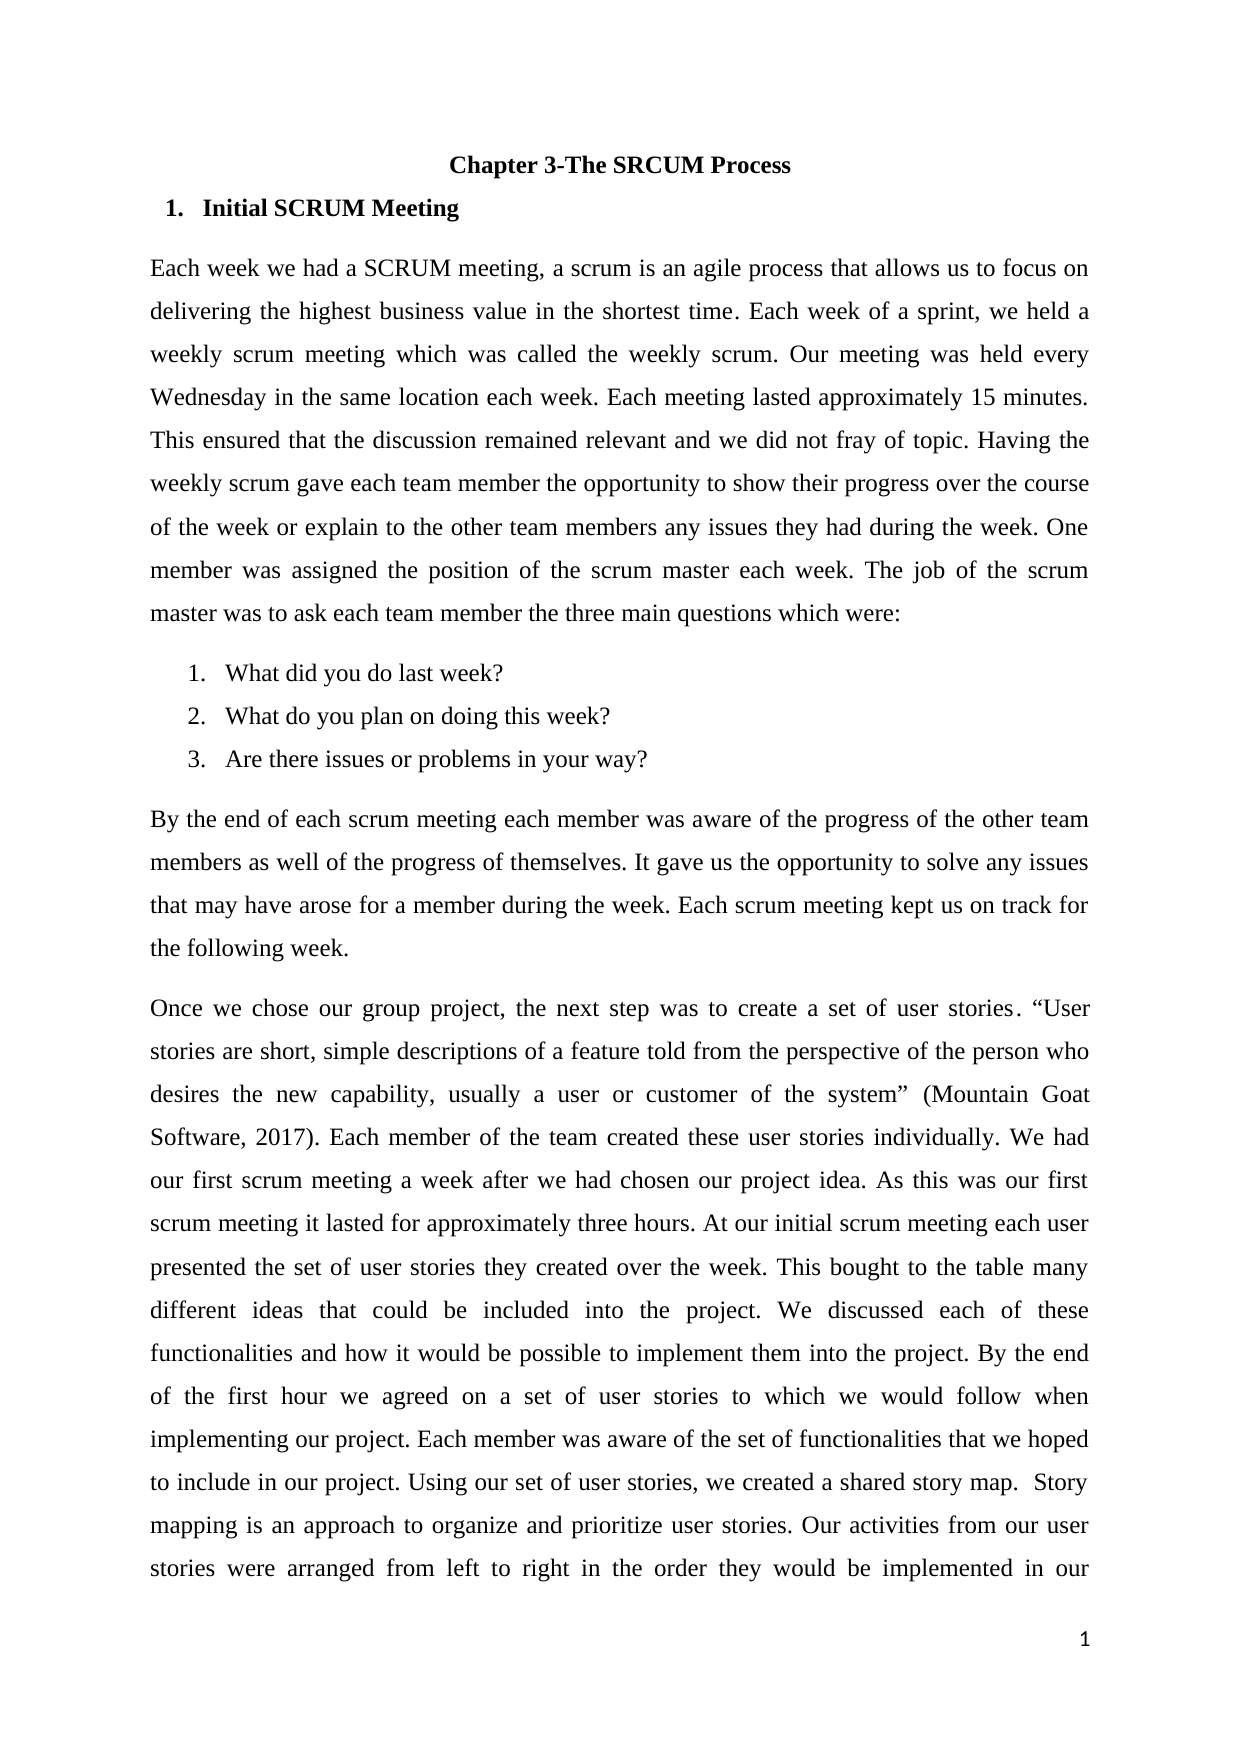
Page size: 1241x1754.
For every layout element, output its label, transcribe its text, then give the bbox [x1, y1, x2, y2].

text Each week we had a SCRUM meeting, a scrum is an agile process that allows us to focus on delivering the highest business value in the shortest time. Each week of a sprint, we held a weekly scrum meeting which was called the weekly scrum. Our meeting was held every Wednesday in the same location each week. Each meeting lasted approximately 15 minutes. This ensured that the discussion remained relevant and we did not fray of topic. Having the weekly scrum gave each team member the opportunity to show their progress over the course of the week or explain to the other team members any issues they had during the week. One member was assigned the position of the scrum master each week. The job of the scrum master was to ask each team member the three main questions which were: [150, 253, 1090, 627]
list Initial SCRUM Meeting [165, 193, 1090, 222]
list What do you plan on doing this week? [187, 701, 1090, 729]
list Are there issues or problems in your way? [187, 744, 1090, 773]
text By the end of each scrum meeting each member was aware of the progress of the other team members as well of the progress of themselves. It gave us the opportunity to solve any issues that may have arose for a member during the week. Each scrum meeting kept us on track for the following week. [150, 804, 1090, 962]
list What did you do last week? [187, 658, 1090, 686]
text Chapter 3-The SRCUM Process [150, 150, 1090, 179]
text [150, 993, 1090, 1582]
